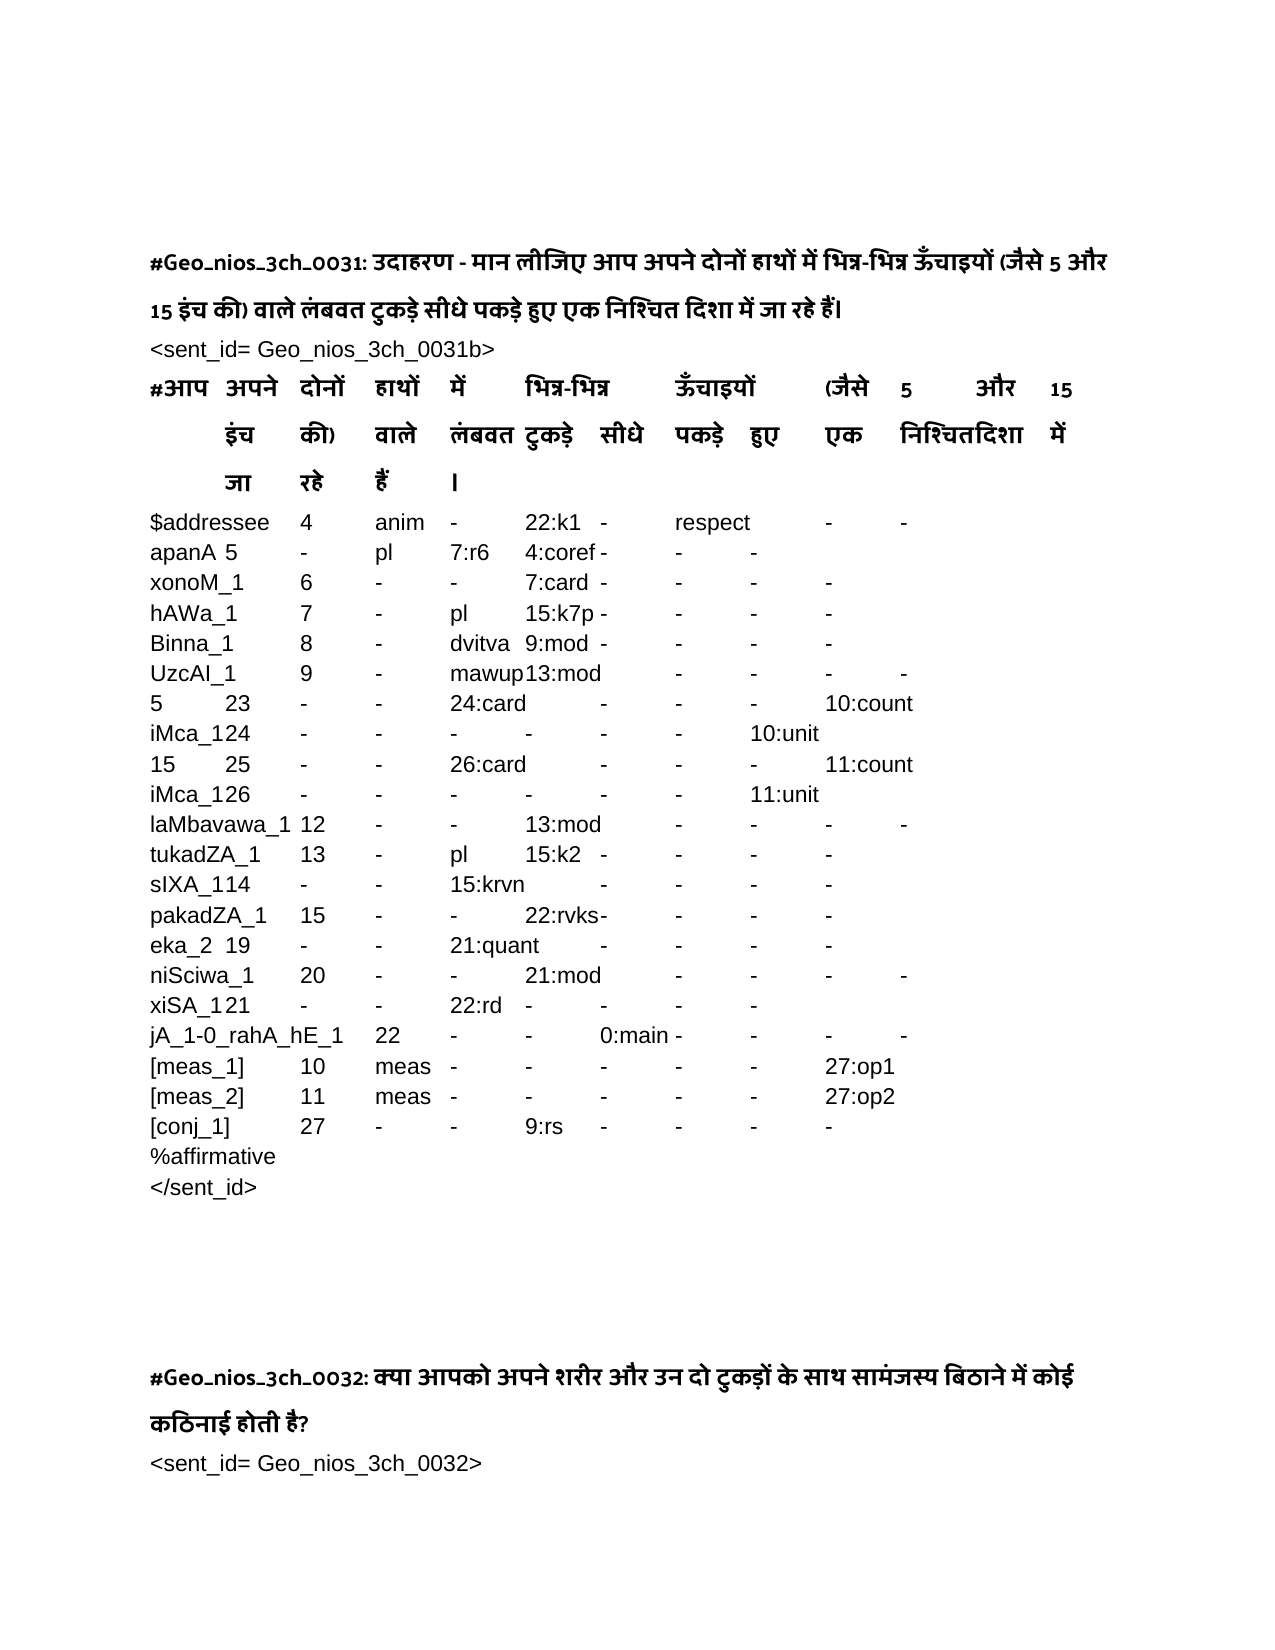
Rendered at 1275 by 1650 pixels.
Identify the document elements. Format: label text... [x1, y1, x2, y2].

text iMca_1 26 - - - - - - 11:unit [150, 781, 1125, 807]
text apanA 5 - pl 7:r6 4:coref - - - [150, 539, 1125, 565]
text jA_1-0_rahA_hE_1 22 - - 0:main - - - - [150, 1022, 1125, 1049]
text $addressee 4 anim - 22:k1 - respect - - [150, 509, 1125, 535]
text eka_2 19 - - 21:quant - - - - [150, 932, 1125, 958]
text tukadZA_1 13 - pl 15:k2 - - - - [150, 841, 1125, 867]
text xonoM_1 6 - - 7:card - - - - [150, 569, 1125, 596]
text <sent_id= Geo_nios_3ch_0031b> [150, 336, 1125, 362]
text </sent_id> [150, 1173, 1125, 1200]
text <sent_id= Geo_nios_3ch_0032> [150, 1450, 1125, 1476]
text 15 25 - - 26:card - - - 11:count [150, 751, 1125, 777]
text xiSA_1 21 - - 22:rd - - - - [150, 992, 1125, 1018]
text UzcAI_1 9 - mawup 13:mod - - - - [150, 660, 1125, 686]
text laMbavawa_1 12 - - 13:mod - - - - [150, 811, 1125, 837]
text Binna_1 8 - dvitva 9:mod - - - - [150, 630, 1125, 656]
text #आप अपने दोनों हाथों में भिन्न-भिन्न ऊँचाइयों (जैसे 5 और 15 इंच की) वाले लंबवत टुकड़े सीधे पकड़े हुए एक निश्चित दिशा में जा रहे हैं । [150, 366, 1125, 503]
text pakadZA_1 15 - - 22:rvks - - - - [150, 902, 1125, 928]
text 5 23 - - 24:card - - - 10:count [150, 690, 1125, 716]
text [meas_2] 11 meas - - - - - 27:op2 [150, 1083, 1125, 1109]
text iMca_1 24 - - - - - - 10:unit [150, 720, 1125, 747]
text %affirmative [150, 1143, 1125, 1169]
text [conj_1] 27 - - 9:rs - - - - [150, 1113, 1125, 1139]
text hAWa_1 7 - pl 15:k7p - - - - [150, 599, 1125, 626]
text [meas_1] 10 meas - - - - - 27:op1 [150, 1053, 1125, 1079]
text sIXA_1 14 - - 15:krvn - - - - [150, 871, 1125, 898]
text niSciwa_1 20 - - 21:mod - - - - [150, 962, 1125, 988]
text #Geo_nios_3ch_0032: क्या आपको अपने शरीर और उन दो टुकड़ों के साथ सामंजस्य बिठाने में कोई कठिनाई होती है? [150, 1355, 1125, 1444]
